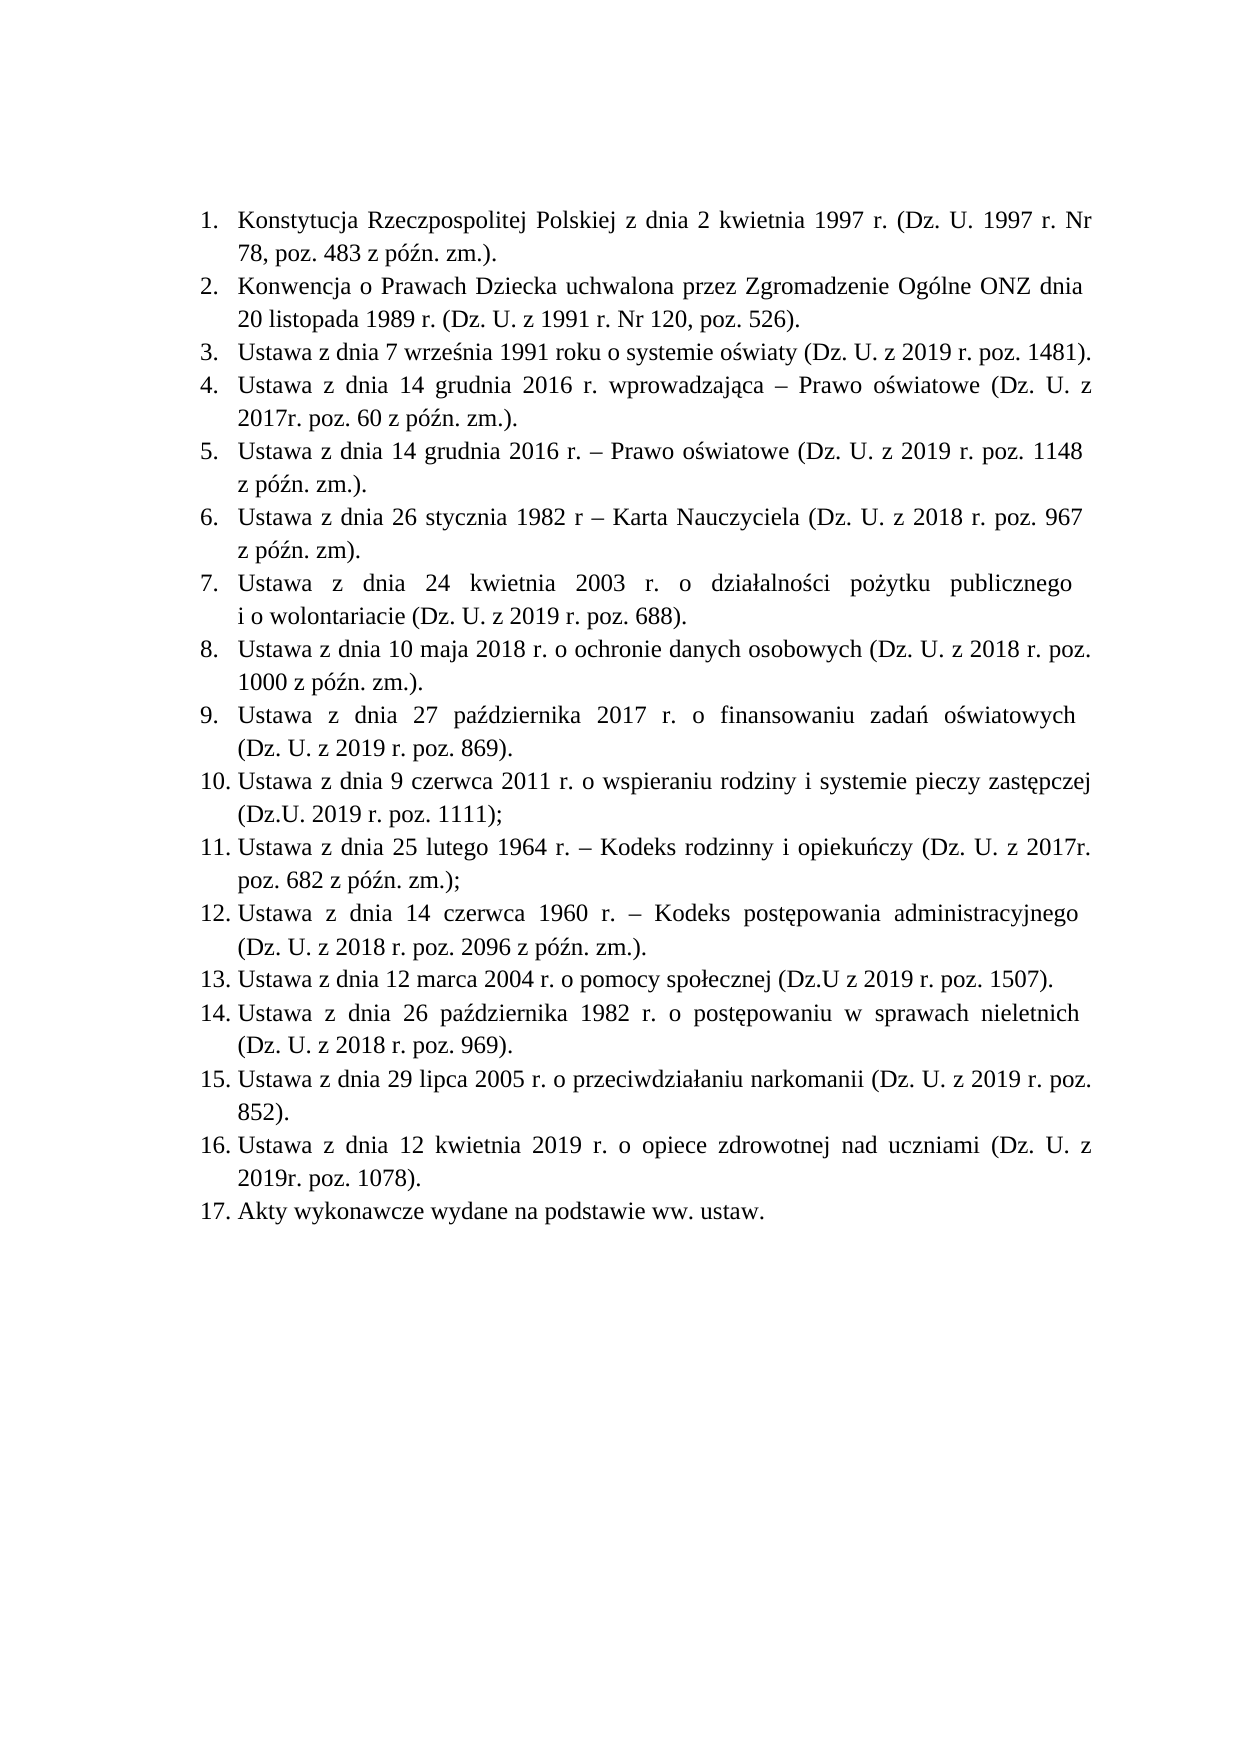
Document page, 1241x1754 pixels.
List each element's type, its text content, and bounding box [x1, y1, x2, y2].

list Ustawa z dnia 14 grudnia 2016 r. – Prawo oświatowe (Dz. U. z 2019 r. poz. 1148 z późn. zm.). [200, 436, 1093, 498]
list Ustawa z dnia 27 października 2017 r. o finansowaniu zadań oświatowych (Dz. U. z 2019 r. poz. 869). [200, 700, 1093, 762]
list Ustawa z dnia 26 stycznia 1982 r – Karta Nauczyciela (Dz. U. z 2018 r. poz. 967 z późn. zm). [200, 502, 1093, 564]
list Ustawa z dnia 14 grudnia 2016 r. wprowadzająca – Prawo oświatowe (Dz. U. z 2017r. poz. 60 z późn. zm.). [200, 370, 1093, 432]
list Ustawa z dnia 25 lutego 1964 r. – Kodeks rodzinny i opiekuńczy (Dz. U. z 2017r. poz. 682 z późn. zm.); [200, 832, 1093, 894]
list Ustawa z dnia 29 lipca 2005 r. o przeciwdziałaniu narkomanii (Dz. U. z 2019 r. poz. 852). [200, 1064, 1093, 1125]
list Ustawa z dnia 26 października 1982 r. o postępowaniu w sprawach nieletnich (Dz. U. z 2018 r. poz. 969). [200, 998, 1093, 1059]
list Konstytucja Rzeczpospolitej Polskiej z dnia 2 kwietnia 1997 r. (Dz. U. 1997 r. Nr 78, poz. 483 z późn. zm.). [200, 205, 1093, 267]
list Ustawa z dnia 7 września 1991 roku o systemie oświaty (Dz. U. z 2019 r. poz. 1481). [200, 337, 1093, 366]
list Ustawa z dnia 14 czerwca 1960 r. – Kodeks postępowania administracyjnego (Dz. U. z 2018 r. poz. 2096 z późn. zm.). [200, 898, 1093, 960]
list Ustawa z dnia 10 maja 2018 r. o ochronie danych osobowych (Dz. U. z 2018 r. poz. 1000 z późn. zm.). [200, 634, 1093, 696]
list Ustawa z dnia 12 kwietnia 2019 r. o opiece zdrowotnej nad uczniami (Dz. U. z 2019r. poz. 1078). [200, 1130, 1093, 1191]
list Konwencja o Prawach Dziecka uchwalona przez Zgromadzenie Ogólne ONZ dnia 20 listopada 1989 r. (Dz. U. z 1991 r. Nr 120, poz. 526). [200, 271, 1093, 333]
list Ustawa z dnia 9 czerwca 2011 r. o wspieraniu rodziny i systemie pieczy zastępczej (Dz.U. 2019 r. poz. 1111); [200, 766, 1093, 828]
list Akty wykonawcze wydane na podstawie ww. ustaw. [200, 1196, 1093, 1224]
list Ustawa z dnia 12 marca 2004 r. o pomocy społecznej (Dz.U z 2019 r. poz. 1507). [200, 964, 1093, 993]
list Ustawa z dnia 24 kwietnia 2003 r. o działalności pożytku publicznego i o wolontariacie (Dz. U. z 2019 r. poz. 688). [200, 568, 1093, 630]
